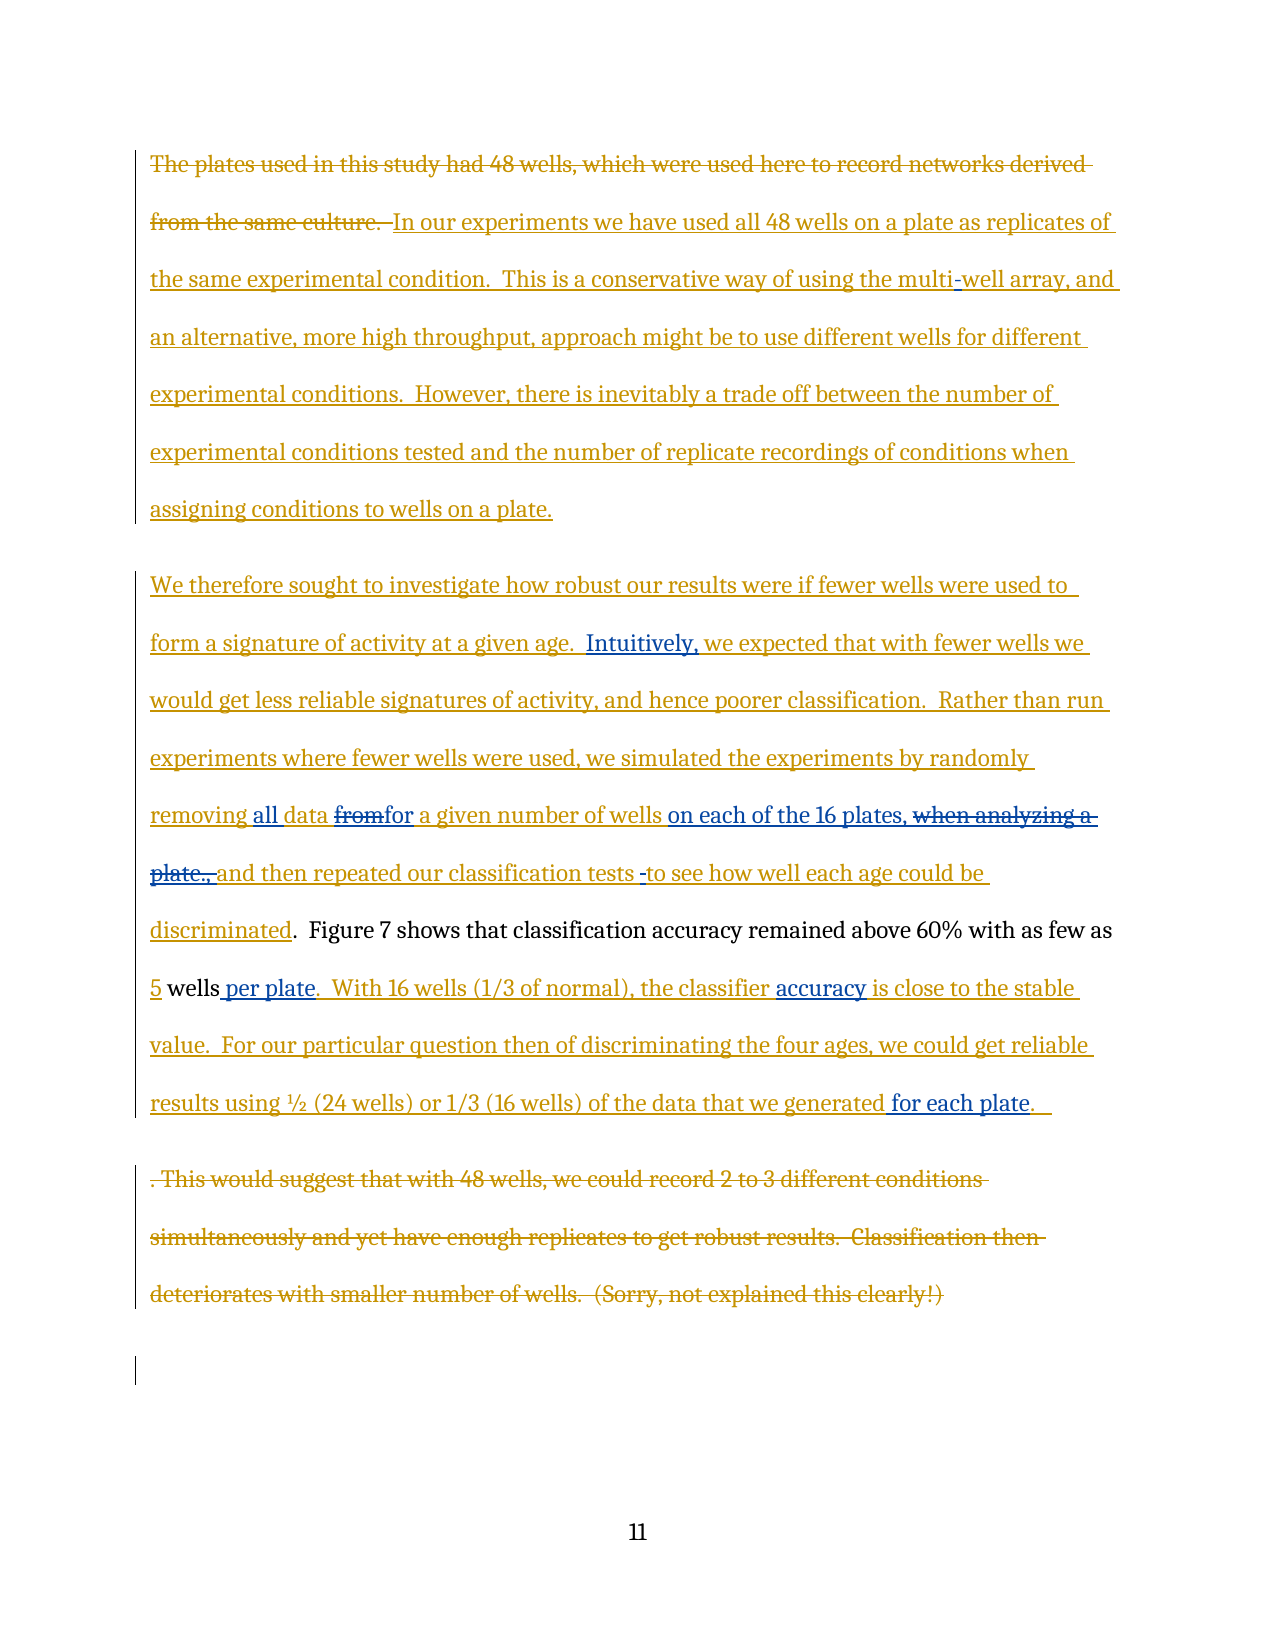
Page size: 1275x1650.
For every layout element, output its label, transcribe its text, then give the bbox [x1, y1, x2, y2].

text . Figure 7 shows that classification accuracy remained above 60% with as few as wells [150, 571, 1125, 1117]
